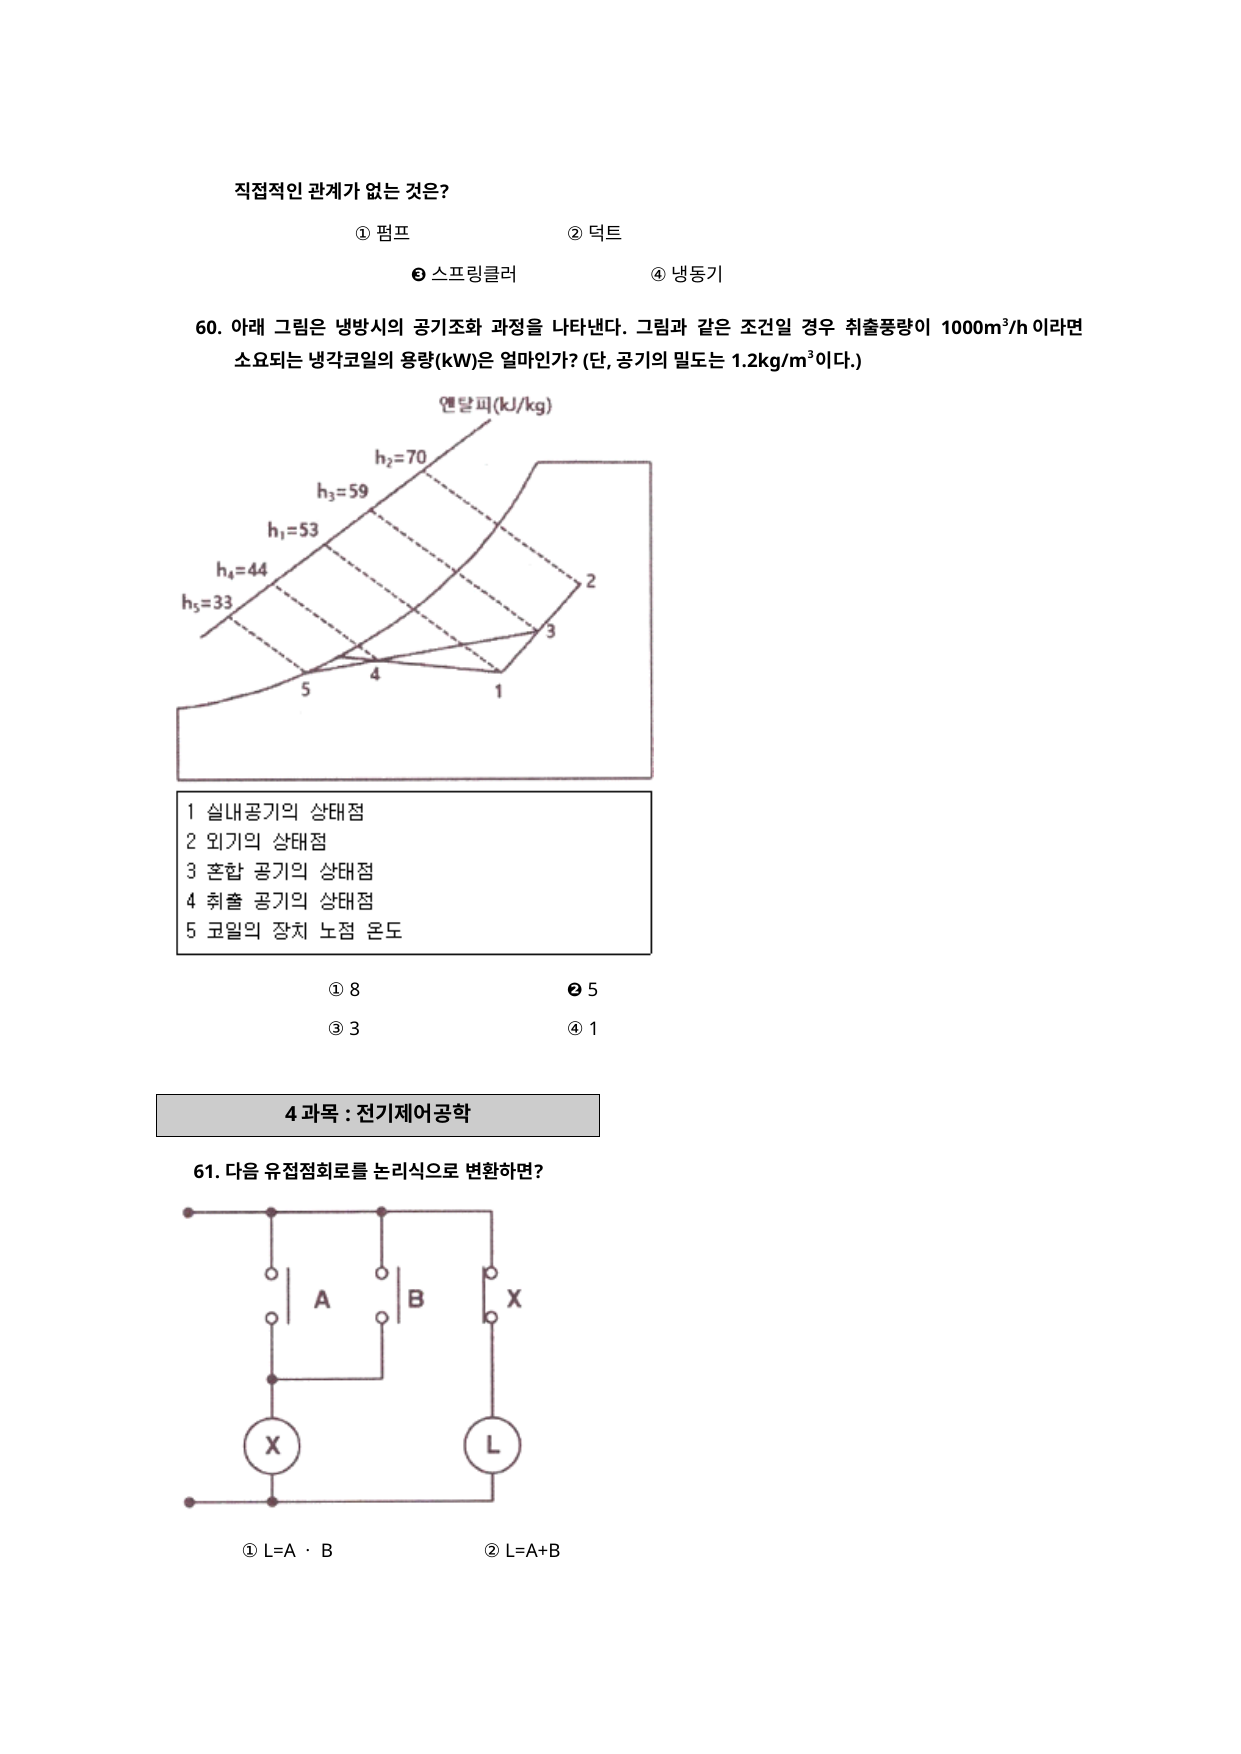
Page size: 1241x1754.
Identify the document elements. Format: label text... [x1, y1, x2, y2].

text ❸ 스프링클러 ④ 냉동기 [391, 259, 1084, 286]
text ① L=AㆍB ② L=A+B [222, 1536, 1084, 1563]
text 60. 아래 그림은 냉방시의 공기조화 과정을 나타낸다. 그림과 같은 조건일 경우 취출풍량이 1000m3/h이라면 소요되는 냉각코일의 용량(kW)은 얼마인가? (단, 공기의 밀도는 1.2kg/m3이다.) [195, 313, 1084, 373]
text ③ 3 ④ 1 [308, 1016, 1084, 1041]
text ① 펌프 ② 덕트 [335, 218, 1084, 245]
text ① 8 ❷ 5 [308, 976, 1084, 1002]
picture [175, 386, 654, 957]
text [195, 177, 1084, 204]
table_header 4과목 : 전기제어공학 [157, 1095, 599, 1136]
text 61. 다음 유접점회로를 논리식으로 변환하면? [193, 1157, 1084, 1184]
picture [175, 1197, 531, 1517]
